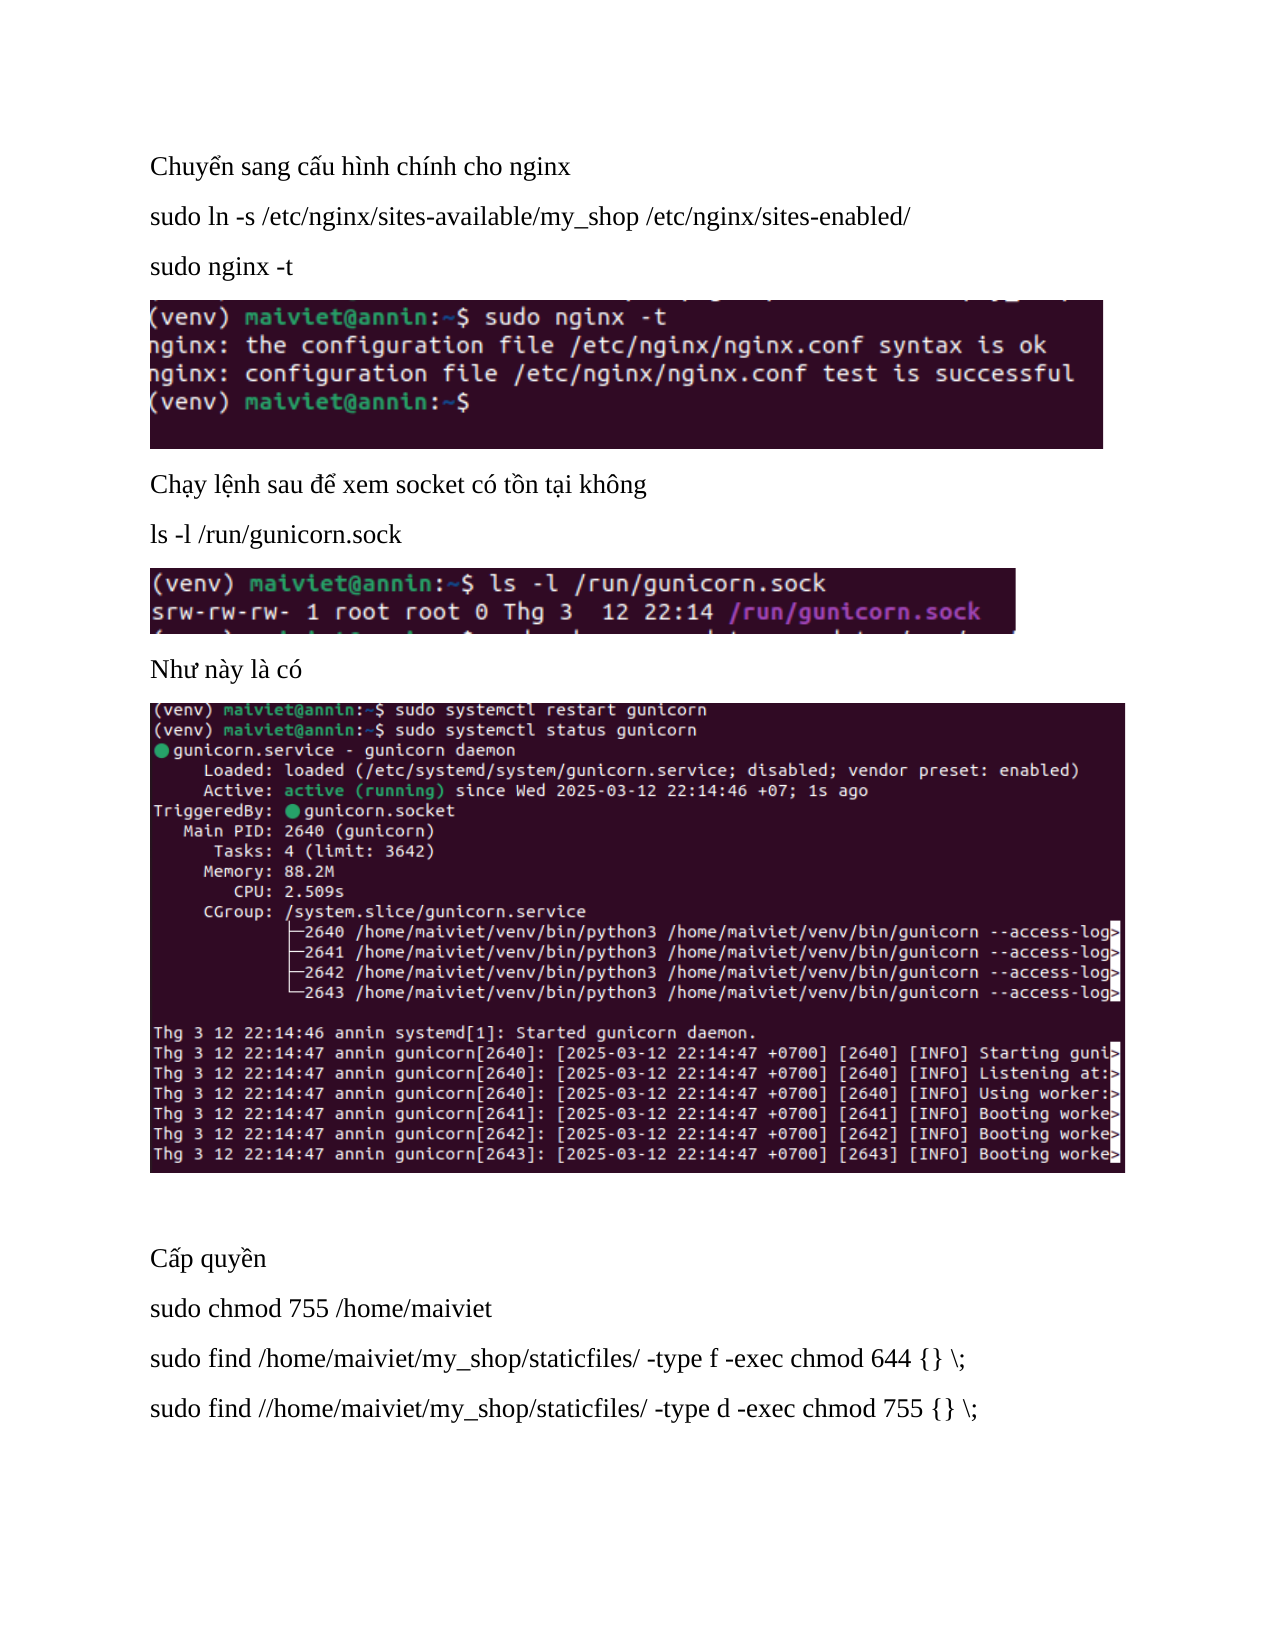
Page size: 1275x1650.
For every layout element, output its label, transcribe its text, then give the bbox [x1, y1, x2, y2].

text ls -l /run/gunicorn.sock [150, 518, 1125, 549]
picture [150, 300, 1104, 449]
picture [150, 568, 1016, 634]
text Như này là có [150, 653, 1125, 684]
text Cấp quyền [150, 1242, 1125, 1273]
text sudo chmod 755 /home/maiviet [150, 1292, 1125, 1323]
text sudo nginx -t [150, 250, 1125, 282]
text sudo find /home/maiviet/my_shop/staticfiles/ -type f -exec chmod 644 {} \; [150, 1342, 1125, 1373]
text sudo find //home/maiviet/my_shop/staticfiles/ -type d -exec chmod 755 {} \; [150, 1392, 1125, 1423]
text sudo ln -s /etc/nginx/sites-available/my_shop /etc/nginx/sites-enabled/ [150, 200, 1125, 231]
text Chạy lệnh sau để xem socket có tồn tại không [150, 468, 1125, 499]
text Chuyển sang cấu hình chính cho nginx [150, 150, 1125, 181]
picture [150, 703, 1125, 1173]
